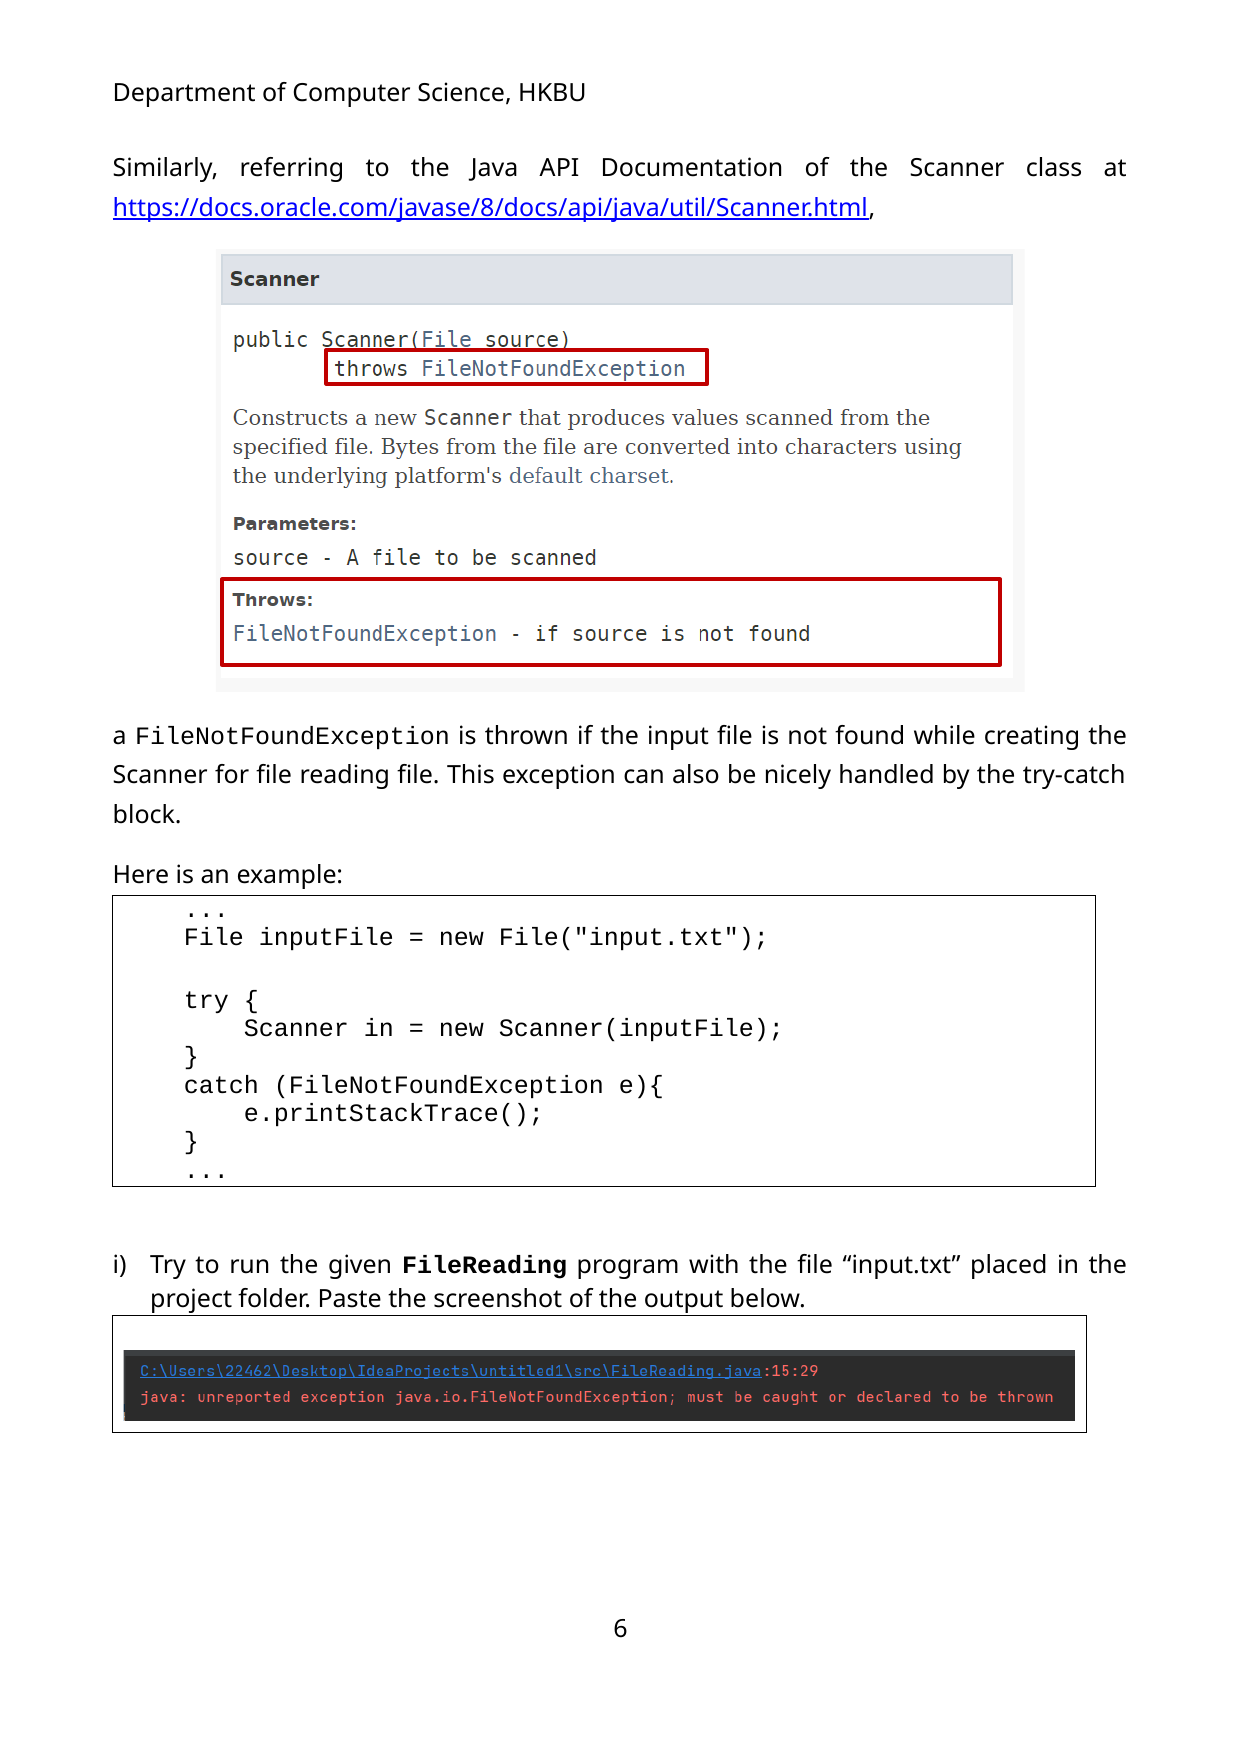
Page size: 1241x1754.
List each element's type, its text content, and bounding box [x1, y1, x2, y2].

text Similarly, referring to the Java API Documentation of the Scanner class at https://docs.oracle.com/javase/8/docs/api/java/util/Scanner.html, [112, 150, 1128, 223]
table_header [113, 1316, 1086, 1432]
text a FileNotFoundException is thrown if the input file is not found while creating the Scanner for file reading file. This exception can also be nicely handled by the try-catch block. [112, 718, 1128, 830]
picture [215, 249, 1025, 692]
picture [123, 1350, 1075, 1421]
list Try to run the given FileReading program with the file “input.txt” placed in the project folder. Paste the screenshot of the output below. [112, 1247, 1128, 1315]
text Here is an example: [112, 856, 1128, 890]
table_header ... File inputFile = new File("input.txt"); try { Scanner in = new Scanner(inputFile); } catch (FileNotFoundException e){ e.printStackTrace(); } ... [113, 896, 1095, 1186]
